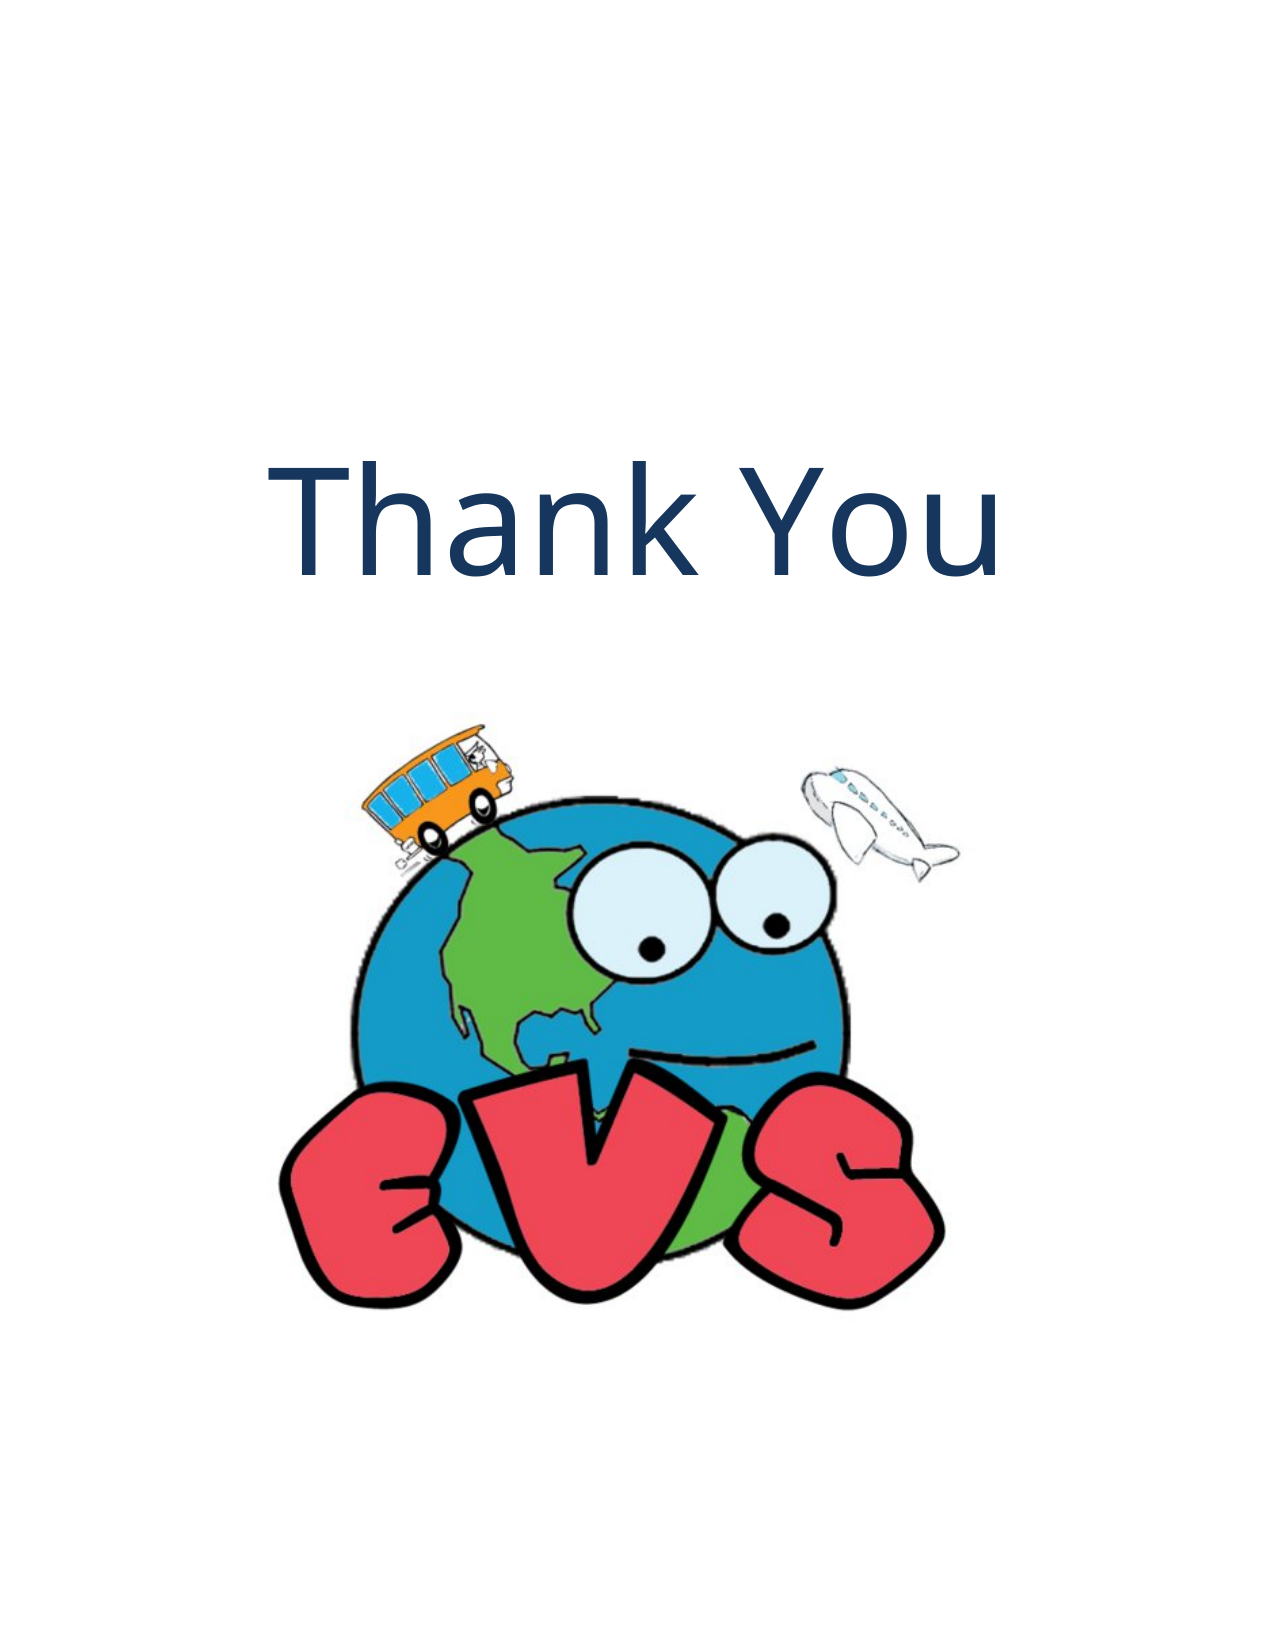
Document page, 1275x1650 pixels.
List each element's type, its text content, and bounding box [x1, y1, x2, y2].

picture [150, 670, 1125, 1362]
text Thank You [150, 415, 1125, 619]
